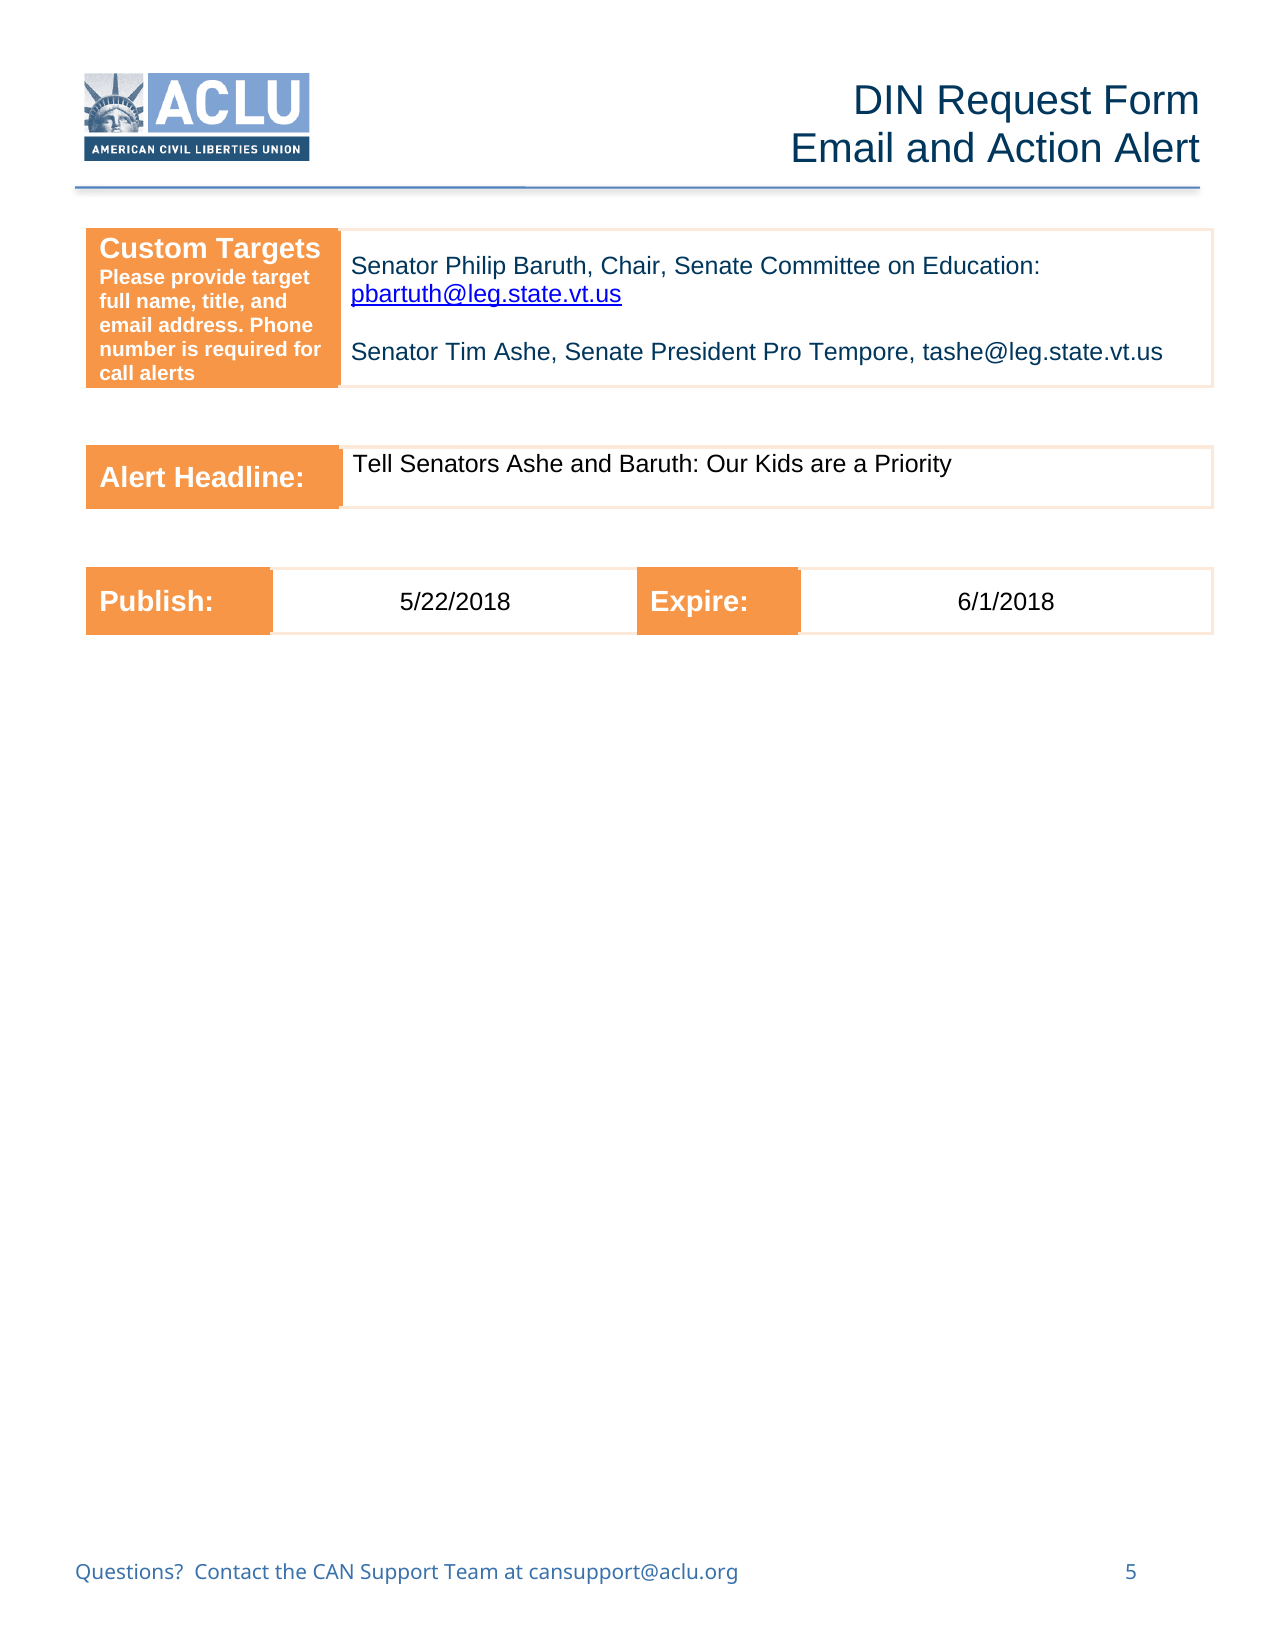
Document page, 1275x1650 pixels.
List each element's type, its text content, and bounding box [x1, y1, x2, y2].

picture [84, 73, 310, 161]
table_header Expire: [640, 570, 798, 632]
table_cell Senator Philip Baruth, Chair, Senate Committee on Education: pbartuth@leg.state.vt.us Senator Tim Ashe, Senate President Pro Tempore, tashe@leg.state.vt.us [341, 231, 1211, 385]
table_header Publish: [89, 570, 270, 632]
table_header Tell Senators Ashe and Baruth: Our Kids are a Priority [343, 449, 1211, 506]
table_header Alert Headline: [89, 449, 339, 506]
table_cell Custom Targets Please provide target full name, title, and email address. Phone number is required for call alerts [89, 231, 338, 385]
